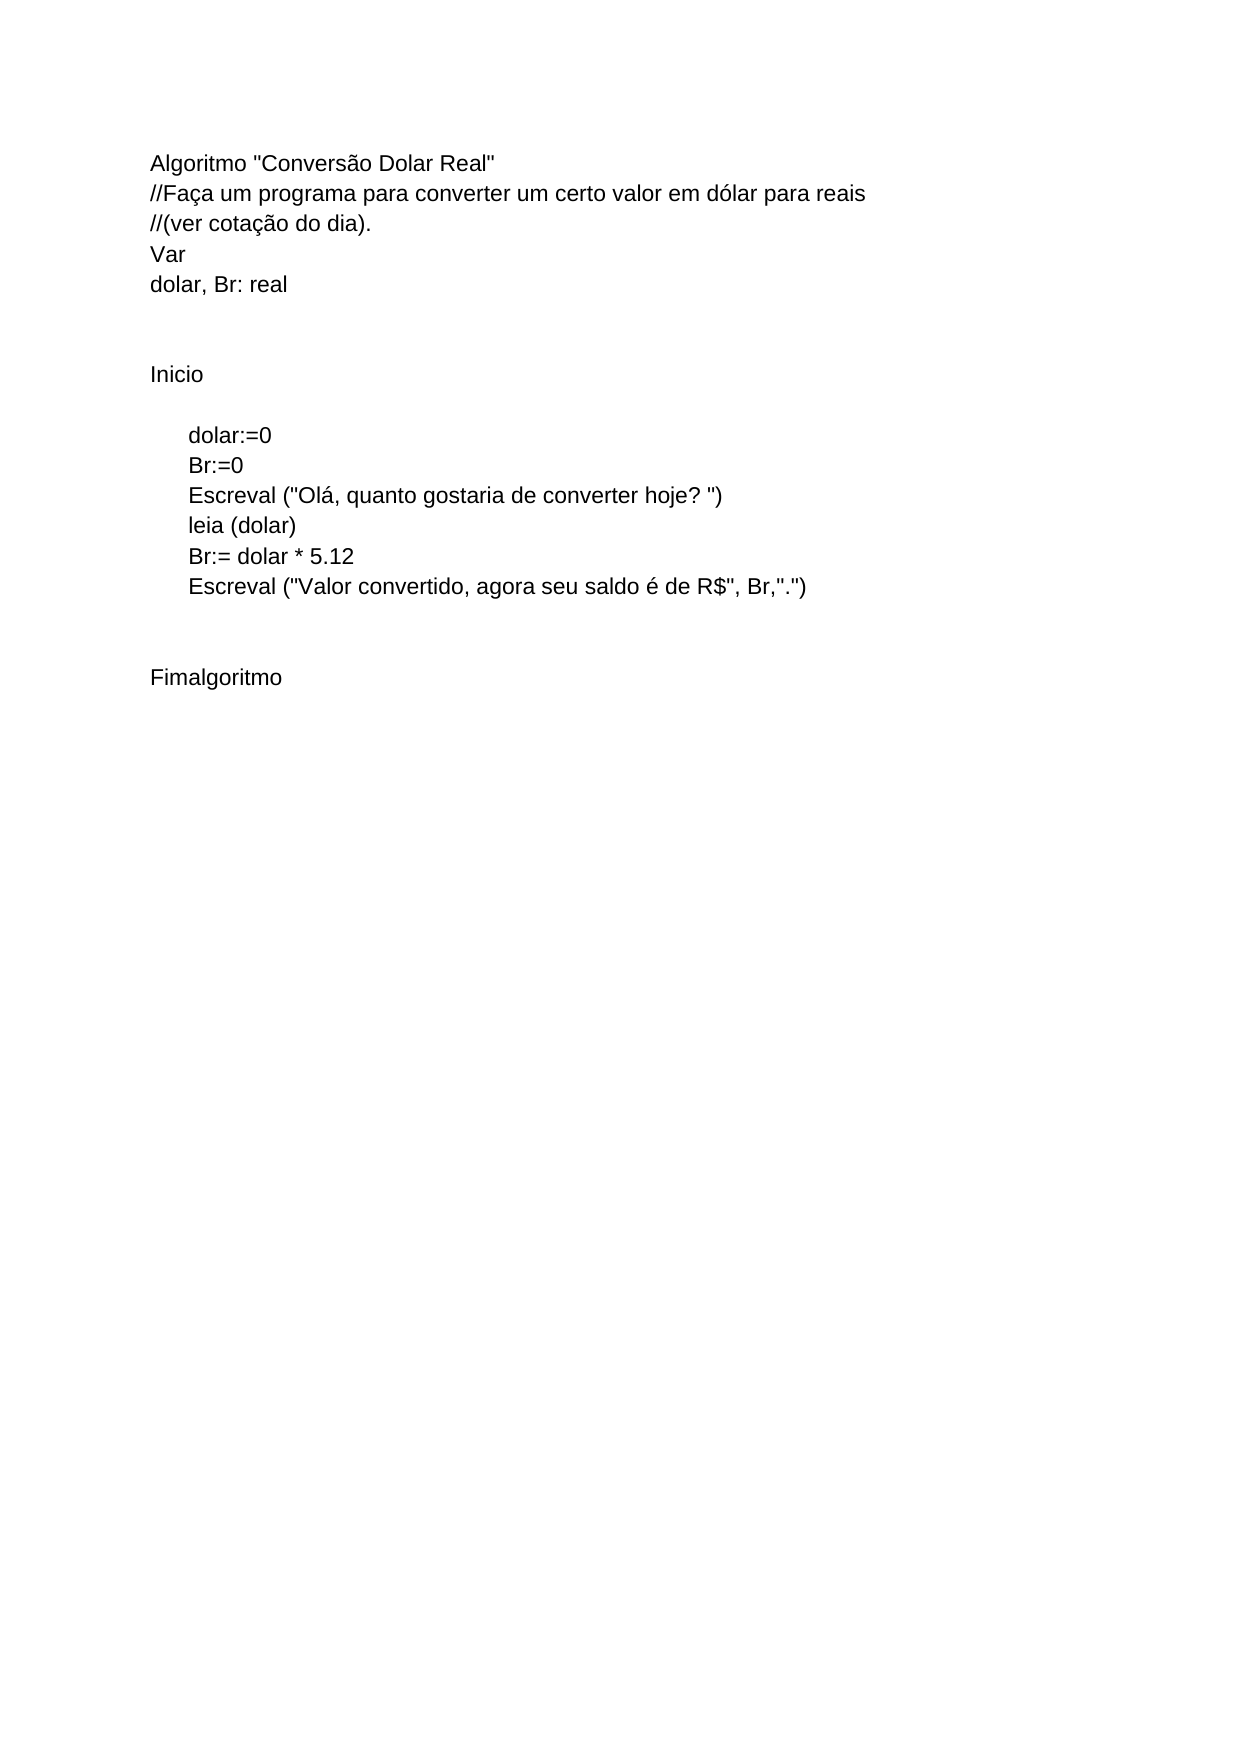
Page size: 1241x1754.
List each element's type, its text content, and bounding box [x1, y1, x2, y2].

text Br:= dolar * 5.12 [150, 543, 1090, 569]
text dolar:=0 [150, 422, 1090, 448]
text Escreval ("Olá, quanto gostaria de converter hoje? ") [150, 482, 1090, 509]
text dolar, Br: real [150, 271, 1090, 297]
text Var [150, 241, 1090, 267]
text Escreval ("Valor convertido, agora seu saldo é de R$", Br,".") [150, 573, 1090, 599]
text Algoritmo "Conversão Dolar Real" [150, 150, 1090, 176]
text Inicio [150, 361, 1090, 388]
text //Faça um programa para converter um certo valor em dólar para reais [150, 180, 1090, 207]
text Br:=0 [150, 452, 1090, 478]
text //(ver cotação do dia). [150, 210, 1090, 237]
text leia (dolar) [150, 512, 1090, 539]
text Fimalgoritmo [150, 663, 1090, 690]
